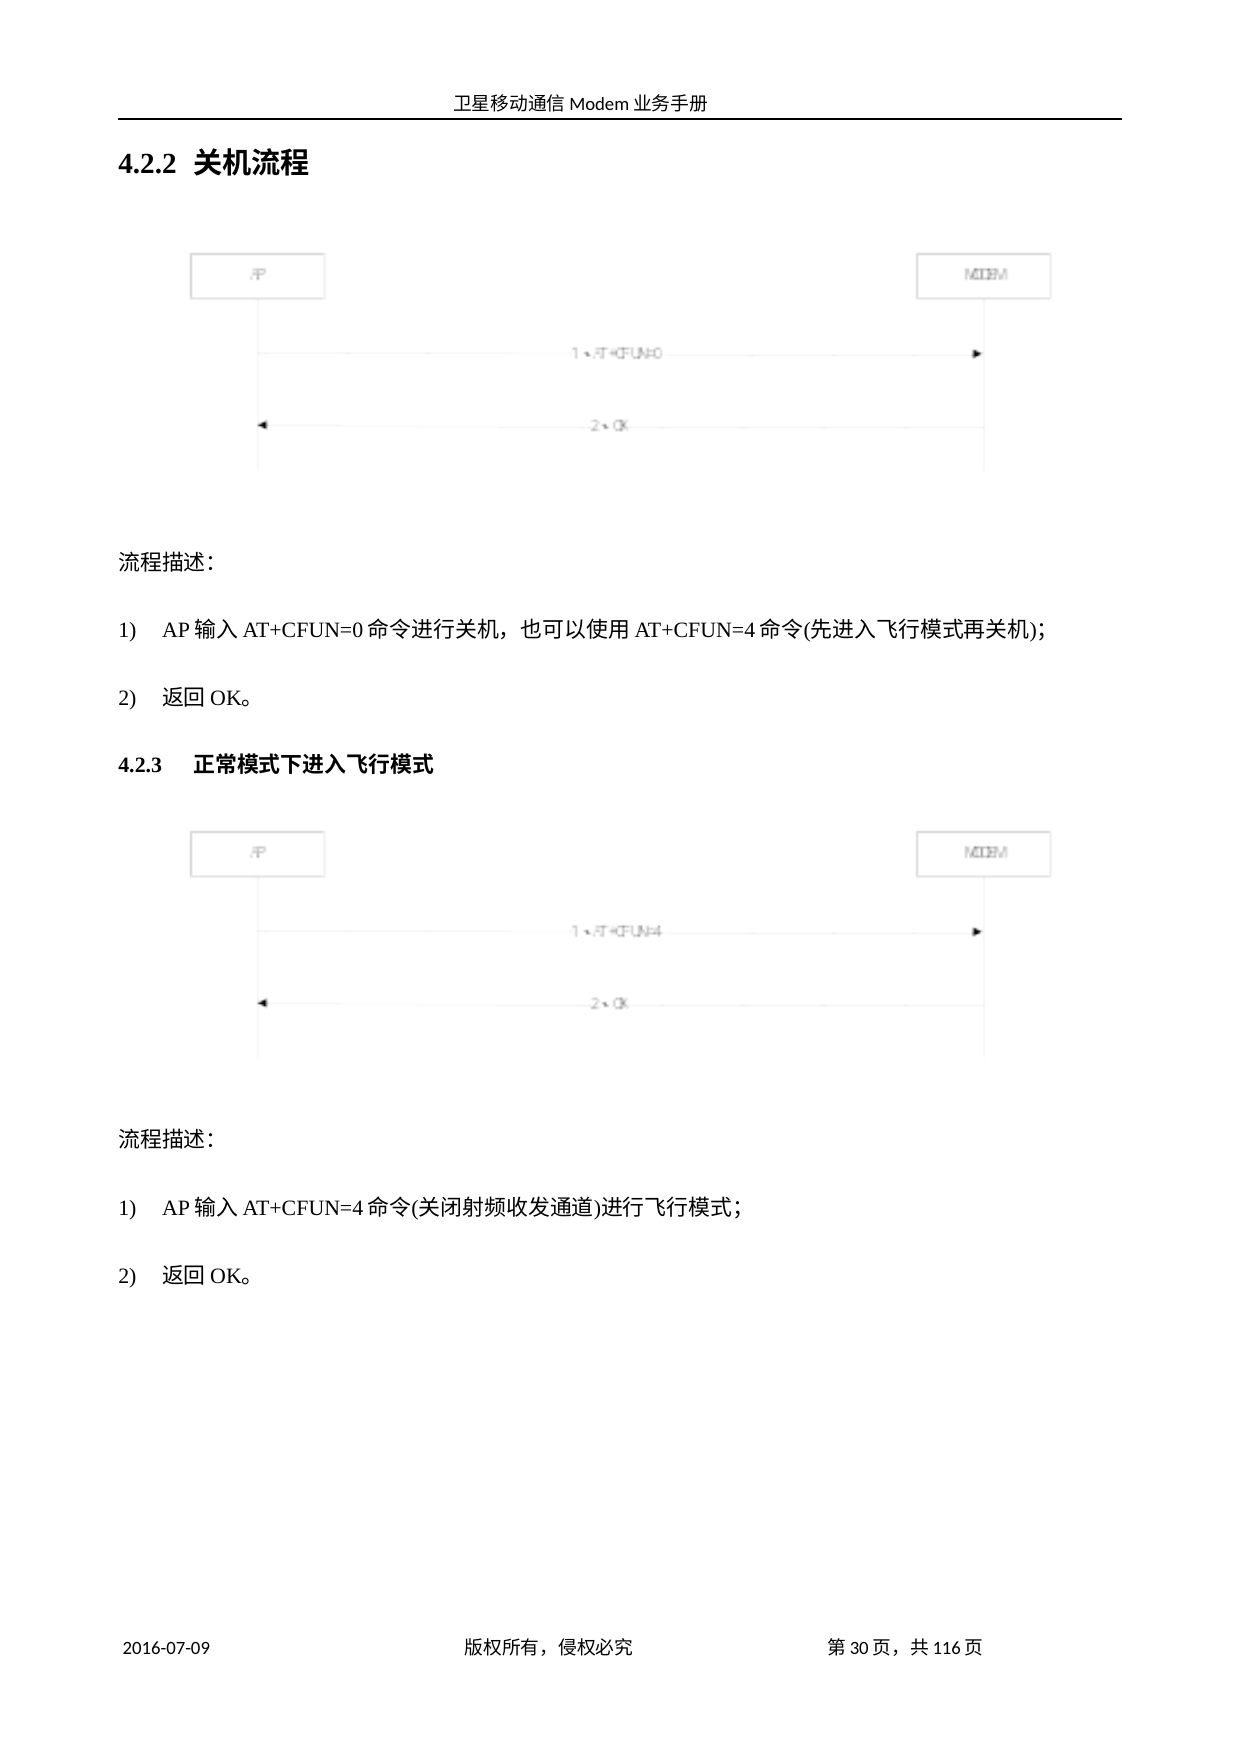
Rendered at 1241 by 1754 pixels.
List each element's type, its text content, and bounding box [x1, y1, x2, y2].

list 返回OK。 [118, 1258, 1122, 1290]
list AP输入AT+CFUN=4命令(关闭射频收发通道)进行飞行模式； [118, 1190, 1122, 1222]
text 流程描述： [118, 1122, 1122, 1154]
subtitle 关机流程 [118, 129, 1122, 194]
list AP输入AT+CFUN=0命令进行关机，也可以使用AT+CFUN=4命令(先进入飞行模式再关机)； [118, 612, 1122, 644]
text 流程描述： [118, 544, 1122, 577]
subtitle 正常模式下进入飞行模式 [118, 747, 1122, 779]
list 返回OK。 [118, 680, 1122, 712]
